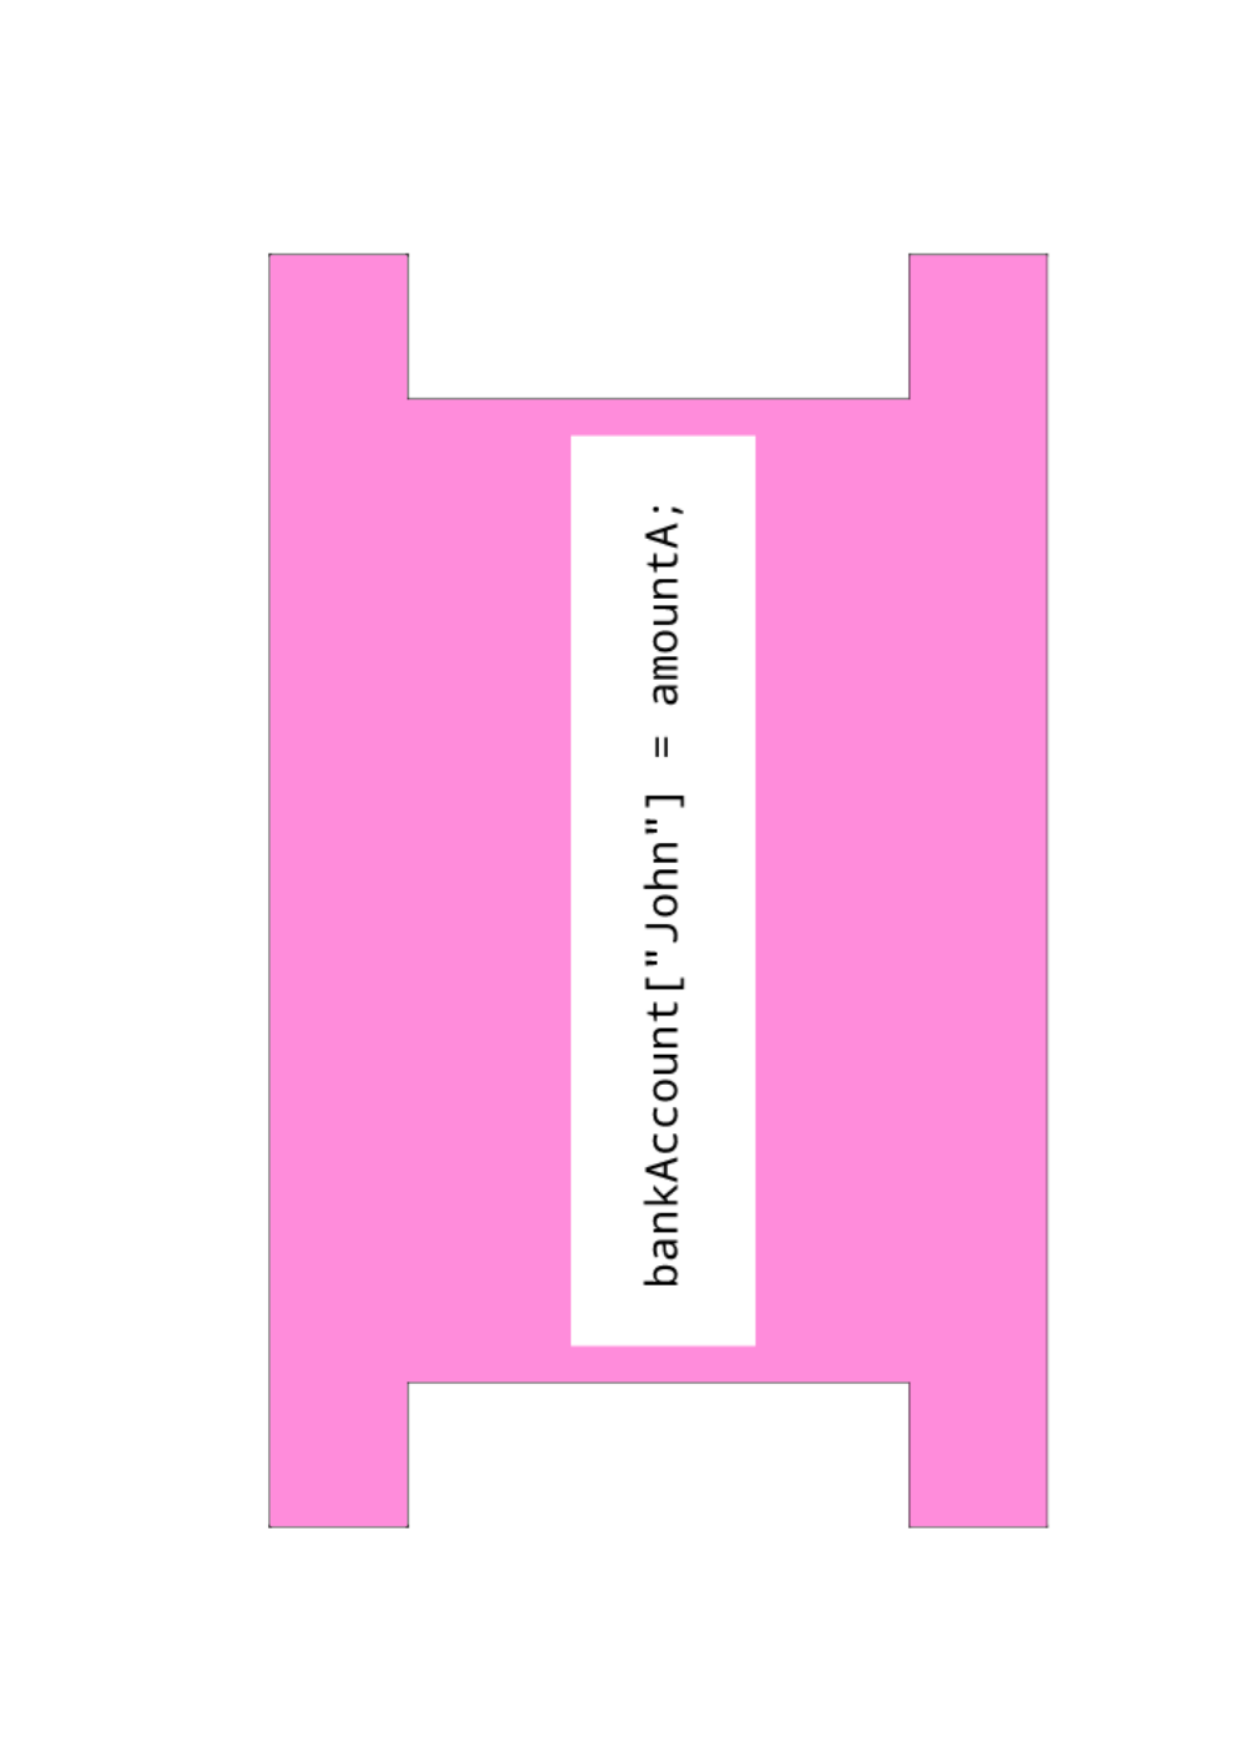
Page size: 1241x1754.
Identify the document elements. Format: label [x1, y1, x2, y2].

picture [152, 151, 1195, 1630]
